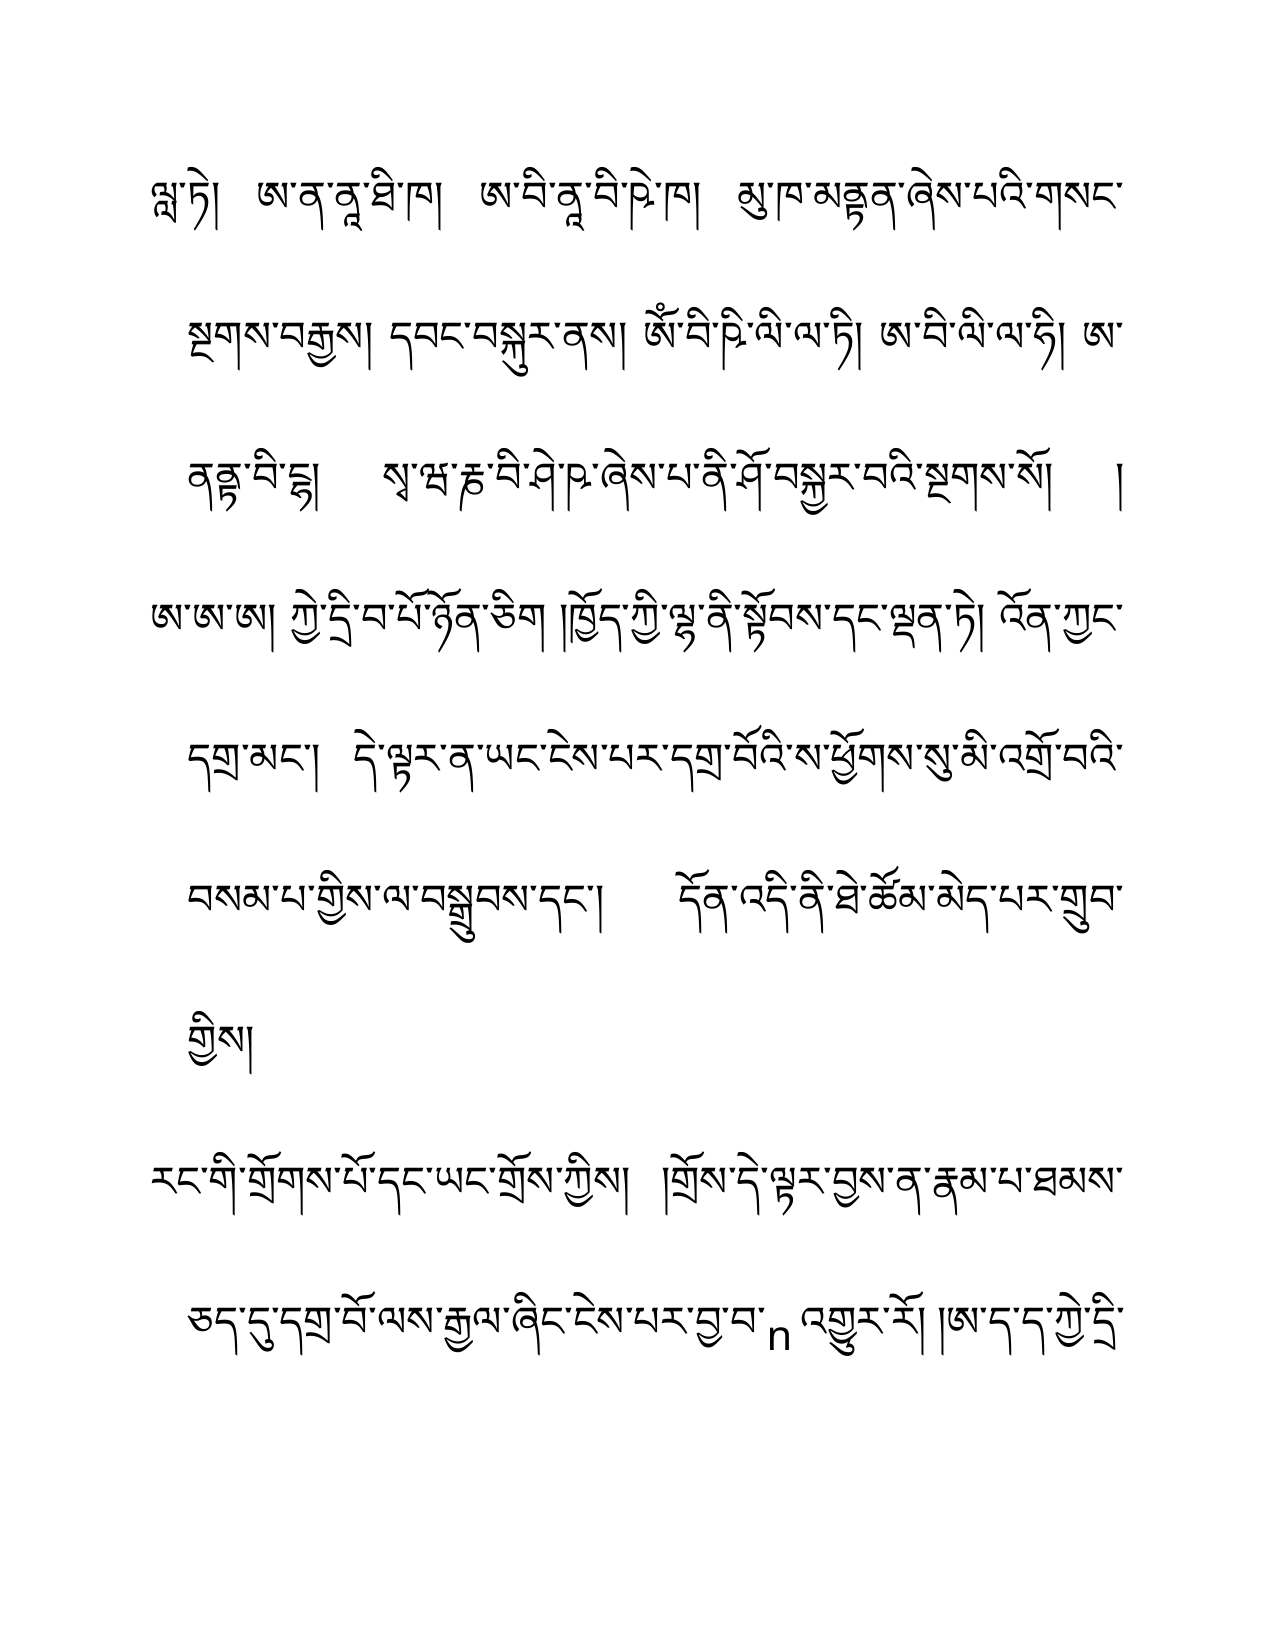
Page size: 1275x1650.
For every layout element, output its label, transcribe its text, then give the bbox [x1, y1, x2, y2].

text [150, 1135, 1125, 1393]
text ལླ་ཏེ། ཨ་ན་ནཱ་ཐི་ཁ། ཨ་བི་ནཱ་བི་ཥེ་ཁ། མུ་ཁ་མནྟན་ཞེས་པའི་གསང་སྔགས་བརྒྱས། དབང་བསྐུར་ནས། ཨོཾ་བི་ཥི་ལི་ལ་ཏི། ཨ་བི་ལི་ལ་ཧི། ཨ་ནནྟ་བི་ངྷ། སྭ་ཝ་རྞ་བི་ཤེ་ཥ་ཞེས་པ་ནི་ཤོ་བསྐྱར་བའི་སྔགས་སོ། ། [150, 150, 1125, 549]
text ཨ་ཨ་ཨ། ཀྱེ་དྲི་བ་པོ་ཉོན་ཅིག །ཁྱོད་ཀྱི་ལྷ་ནི་སྟོབས་དང་ལྡན་ཏེ། འོན་ཀྱང་དགྲ་མང་། དེ་ལྟར་ན་ཡང་ངེས་པར་དགྲ་བོའི་ས་ཕྱོགས་སུ་མི་འགྲོ་བའི་བསམ་པ་གྱིས་ལ་བསྒྲུབས་དང་། དོན་འདི་ནི་ཐེ་ཚོམ་མེད་པར་གྲུབ་གྱིས། [150, 572, 1125, 1112]
